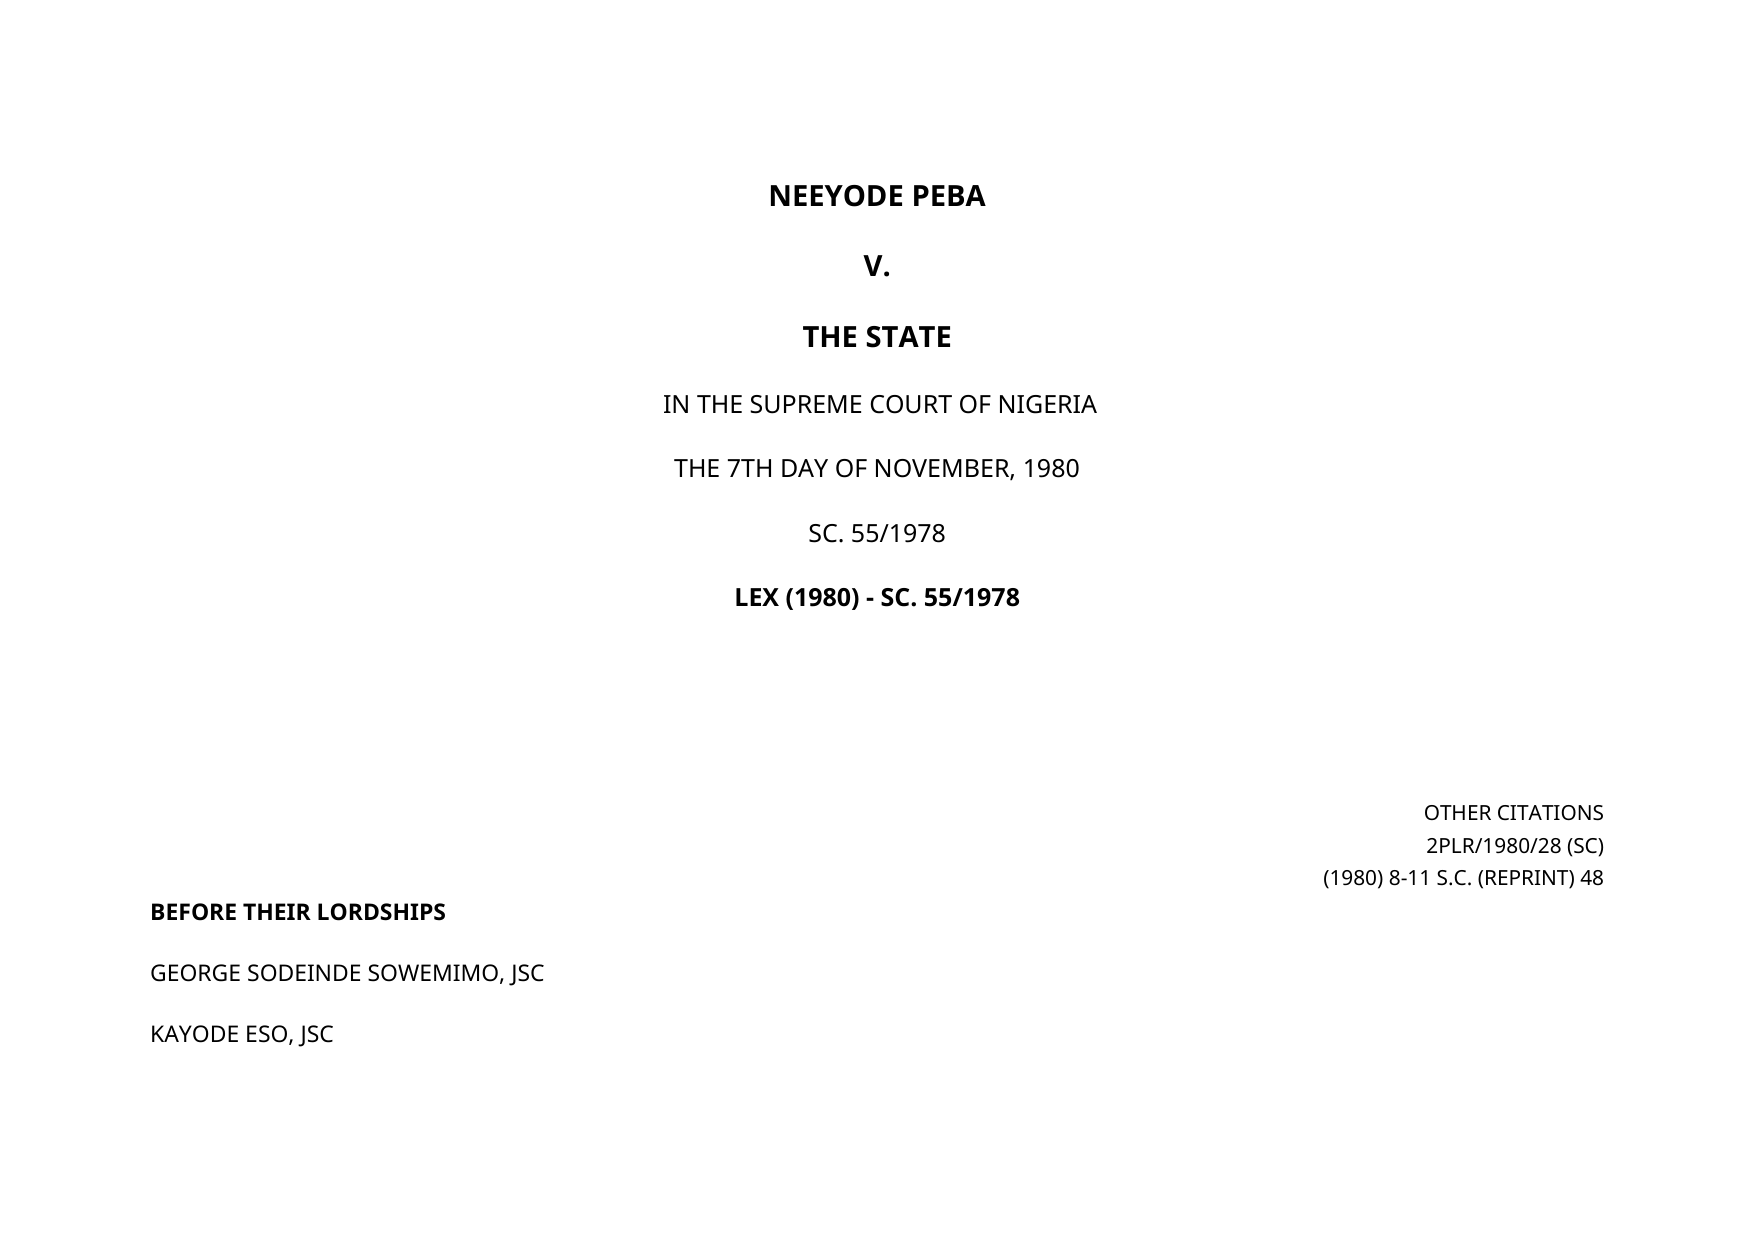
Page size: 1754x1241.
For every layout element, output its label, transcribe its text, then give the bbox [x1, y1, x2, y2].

text LEX (1980) - SC. 55/1978 [150, 579, 1604, 613]
text THE 7TH DAY OF NOVEMBER, 1980 [150, 451, 1604, 485]
text THE STATE [150, 316, 1604, 356]
text OTHER CITATIONS [150, 798, 1604, 827]
text BEFORE THEIR LORDSHIPS [150, 896, 1604, 927]
text NEEYODE PEBA [150, 175, 1604, 215]
text KAYODE ESO, JSC [150, 1018, 1604, 1049]
text 2PLR/1980/28 (SC) [150, 831, 1604, 859]
text IN THE SUPREME COURT OF NIGERIA [150, 387, 1604, 421]
text (1980) 8-11 S.C. (REPRINT) 48 [150, 863, 1604, 892]
text GEORGE SODEINDE SOWEMIMO, JSC [150, 957, 1604, 988]
text V. [150, 246, 1604, 285]
text SC. 55/1978 [150, 515, 1604, 549]
